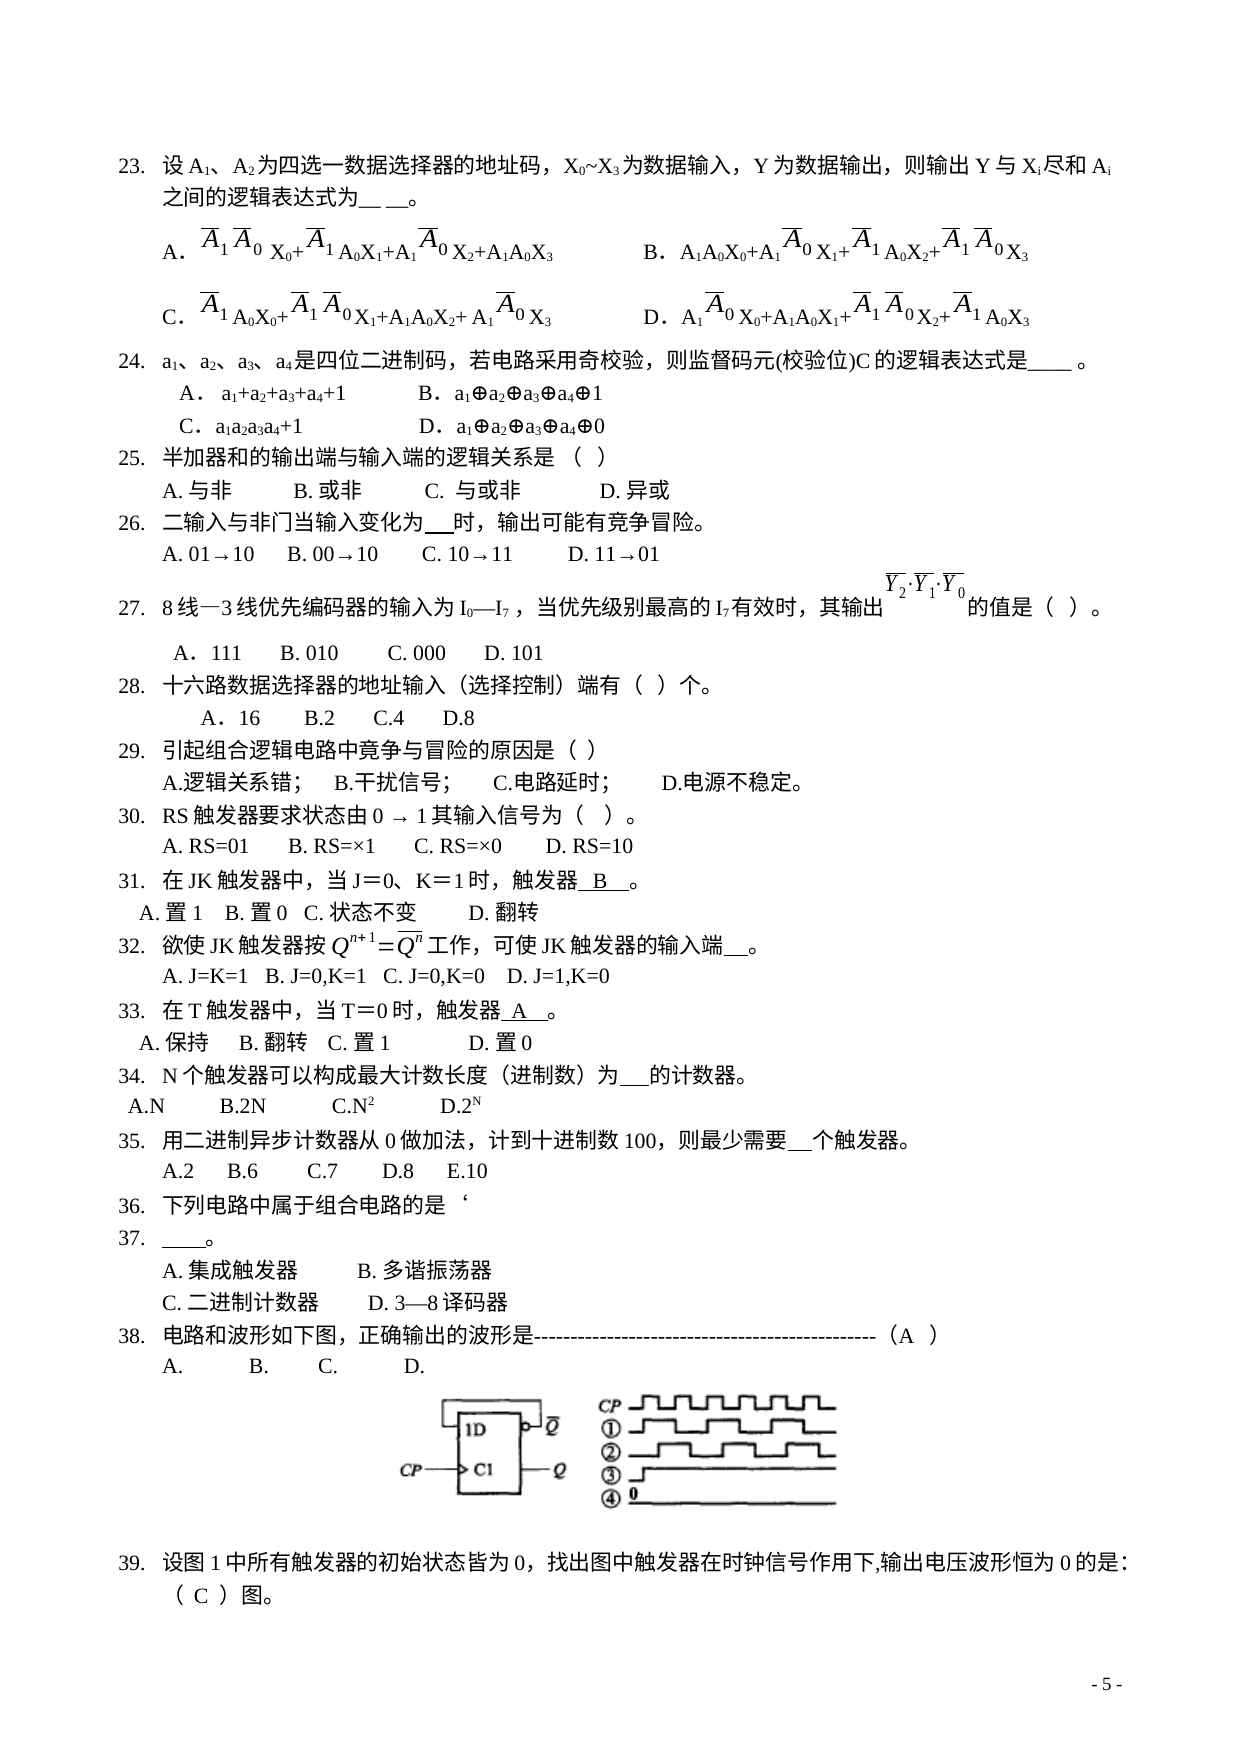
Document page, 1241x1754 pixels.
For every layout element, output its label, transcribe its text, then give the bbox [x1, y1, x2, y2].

text A. 置1 B. 置0 C. 状态不变 D. 翻转 [118, 895, 1122, 927]
text A． X0+A0X1+A1X2+A1A0X3 B．A1A0X0+A1X1+A0X2+X3 [118, 212, 1122, 277]
text A. 与非 B. 或非 C. 与或非 D. 异或 [118, 472, 1122, 505]
list 在T触发器中，当T＝0时，触发器 A 。 [118, 992, 1122, 1025]
text A. J=K=1 B. J=0,K=1 C. J=0,K=0 D. J=1,K=0 [124, 960, 1122, 992]
list 引起组合逻辑电路中竟争与冒险的原因是（ ） [118, 732, 1122, 765]
text C. 二进制计数器 D. 3—8译码器 [124, 1285, 1122, 1317]
list 二输入与非门当输入变化为 时，输出可能有竞争冒险。 [118, 505, 1122, 537]
list 在JK触发器中，当J＝0、K＝1时，触发器 B 。 [118, 862, 1122, 895]
list 十六路数据选择器的地址输入（选择控制）端有（ ）个。 [118, 667, 1122, 700]
list a1、a2、a3、a4是四位二进制码，若电路采用奇校验，则监督码元(校验位)C的逻辑表达式是____ 。 [118, 342, 1122, 375]
list 设A1、A2为四选一数据选择器的地址码，X0~X3为数据输入，Y为数据输出，则输出 Y与Xi尽和Ai之间的逻辑表达式为__ __。 [118, 147, 1122, 212]
text A. 保持 B. 翻转 C. 置1 D. 置0 [118, 1025, 1122, 1057]
text C．A0X0+X1+A1A0X2+ A1X3 D．A1X0+A1A0X1+X2+A0X3 [118, 277, 1122, 342]
list 欲使JK触发器按 工作，可使JK触发器的输入端 。 [118, 927, 1122, 960]
text A.2 B.6 C.7 D.8 E.10 [124, 1155, 1122, 1187]
list 下列电路中属于组合电路的是‘ [118, 1187, 1122, 1220]
list RS触发器要求状态由0 → 1其输入信号为（ ）。 [118, 797, 1122, 830]
list 半加器和的输出端与输入端的逻辑关系是 （ ） [118, 440, 1122, 472]
text A． a1+a2+a3+a4+1 B．a1⊕a2⊕a3⊕a4⊕1 [118, 375, 1122, 407]
text A. RS=01 B. RS=×1 C. RS=×0 D. RS=10 [118, 830, 1122, 862]
list 设图1中所有触发器的初始状态皆为0，找出图中触发器在时钟信号作用下,输出电压波形恒为0的是：（ C ）图。 [118, 1545, 1122, 1610]
text A. 01→10 B. 00→10 C. 10→11 D. 11→01 [124, 537, 1122, 570]
text A.逻辑关系错； B.干扰信号； C.电路延时； D.电源不稳定。 [118, 765, 1121, 797]
text A. 集成触发器 B. 多谐振荡器 [124, 1252, 1122, 1285]
list 用二进制异步计数器从0做加法，计到十进制数100，则最少需要 个触发器。 [118, 1122, 1122, 1155]
text A．111 B. 010 C. 000 D. 101 [118, 635, 1122, 667]
list N个触发器可以构成最大计数长度（进制数）为 的计数器。 [118, 1057, 1122, 1090]
text A．16 B.2 C.4 D.8 [174, 700, 1122, 732]
picture [365, 1382, 876, 1519]
list 电路和波形如下图，正确输出的波形是-----------------------------------------------（A ） [118, 1317, 1122, 1350]
text C．a1a2a3a4+1 D．a1⊕a2⊕a3⊕a4⊕0 [118, 407, 1122, 440]
list 8线—3线优先编码器的输入为I0—I7 ，当优先级别最高的I7有效时，其输出的值是（ ）。 [118, 570, 1122, 635]
list 。 [118, 1220, 1122, 1252]
text A. B. C. D. [118, 1350, 1122, 1382]
text A.N B.2N C.N2 D.2N [118, 1090, 1122, 1122]
